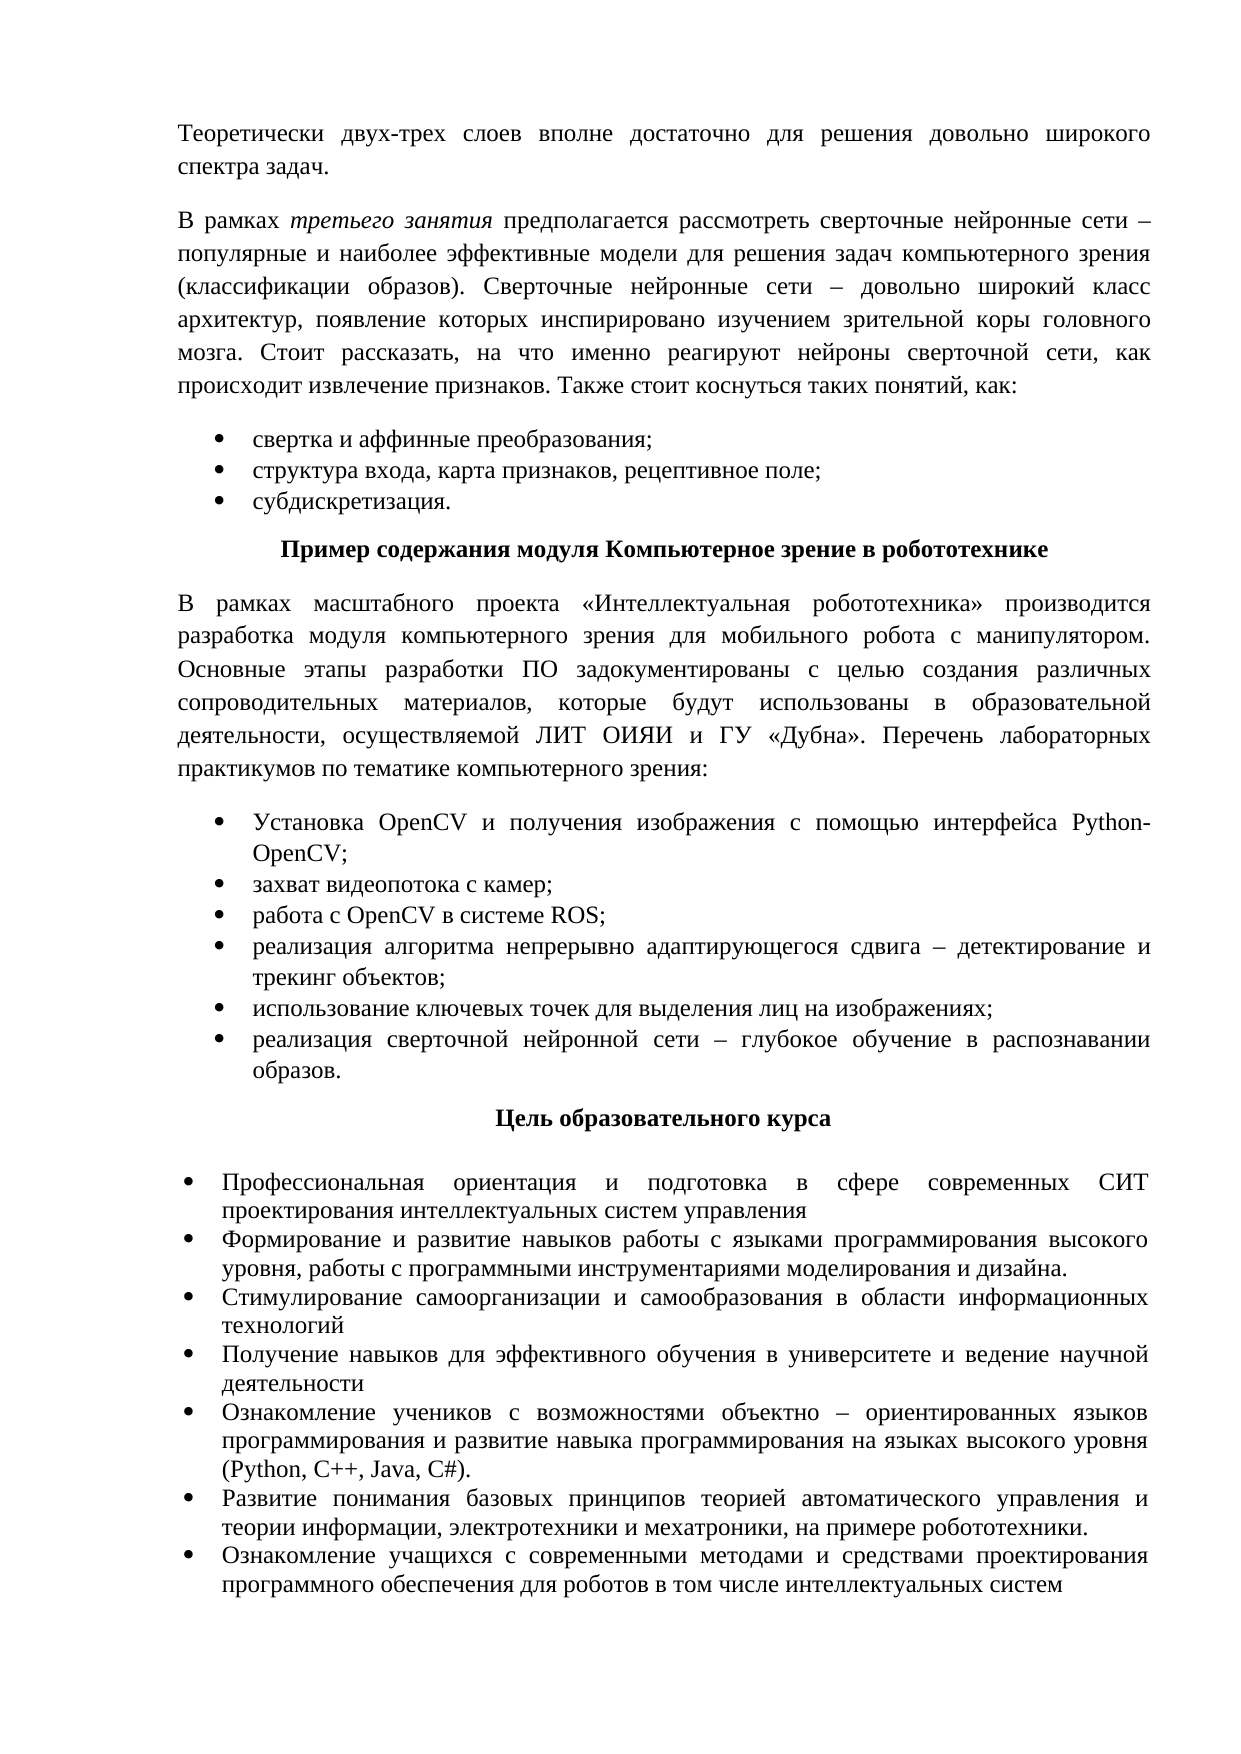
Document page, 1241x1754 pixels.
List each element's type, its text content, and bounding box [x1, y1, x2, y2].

list Профессиональная ориентация и подготовка в сфере современных СИТ проектирования интеллектуальных систем управления [184, 1167, 1149, 1224]
list Формирование и развитие навыков работы с языками программирования высокого уровня, работы с программными инструментариями моделирования и дизайна. [184, 1224, 1149, 1282]
list Ознакомление учащихся с современными методами и средствами проектирования программного обеспечения для роботов в том числе интеллектуальных систем [184, 1540, 1149, 1598]
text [177, 118, 1152, 180]
text Цель образовательного курса [177, 1103, 1149, 1131]
list реализация алгоритма непрерывно адаптирующегося сдвига – детектирование и трекинг объектов; [215, 931, 1152, 991]
text В рамках третьего занятия предполагается рассмотреть сверточные нейронные сети – популярные и наиболее эффективные модели для решения задач компьютерного зрения (классификации образов). Сверточные нейронные сети – довольно широкий класс архитектур, появление которых инспирировано изучением зрительной коры головного мозга. Стоит рассказать, на что именно реагируют нейроны сверточной сети, как происходит извлечение признаков. Также стоит коснуться таких понятий, как: [177, 205, 1152, 399]
list захват видеопотока с камер; [215, 869, 1152, 897]
list работа с OpenCV в системе ROS; [215, 900, 1152, 928]
list свертка и аффинные преобразования; [215, 424, 1152, 453]
text В рамках масштабного проекта «Интеллектуальная робототехника» производится разработка модуля компьютерного зрения для мобильного робота с манипулятором. Основные этапы разработки ПО задокументированы с целью создания различных сопроводительных материалов, которые будут использованы в образовательной деятельности, осуществляемой ЛИТ ОИЯИ и ГУ «Дубна». Перечень лабораторных практикумов по тематике компьютерного зрения: [177, 588, 1152, 781]
text Пример содержания модуля Компьютерное зрение в робототехнике [177, 534, 1152, 562]
list Установка OpenCV и получения изображения с помощью интерфейса Python-OpenCV; [215, 807, 1152, 866]
list Получение навыков для эффективного обучения в университете и ведение научной деятельности [184, 1339, 1149, 1397]
list субдискретизация. [215, 486, 1152, 515]
list структура входа, карта признаков, рецептивное поле; [215, 455, 1152, 484]
list использование ключевых точек для выделения лиц на изображениях; [215, 993, 1152, 1022]
list Ознакомление учеников с возможностями объектно – ориентированных языков программирования и развитие навыка программирования на языках высокого уровня (Python, C++, Java, C#). [184, 1397, 1149, 1483]
list Развитие понимания базовых принципов теорией автоматического управления и теории информации, электротехники и мехатроники, на примере робототехники. [184, 1483, 1149, 1540]
list реализация сверточной нейронной сети – глубокое обучение в распознавании образов. [215, 1024, 1152, 1084]
list Стимулирование самоорганизации и самообразования в области информационных технологий [184, 1282, 1149, 1339]
